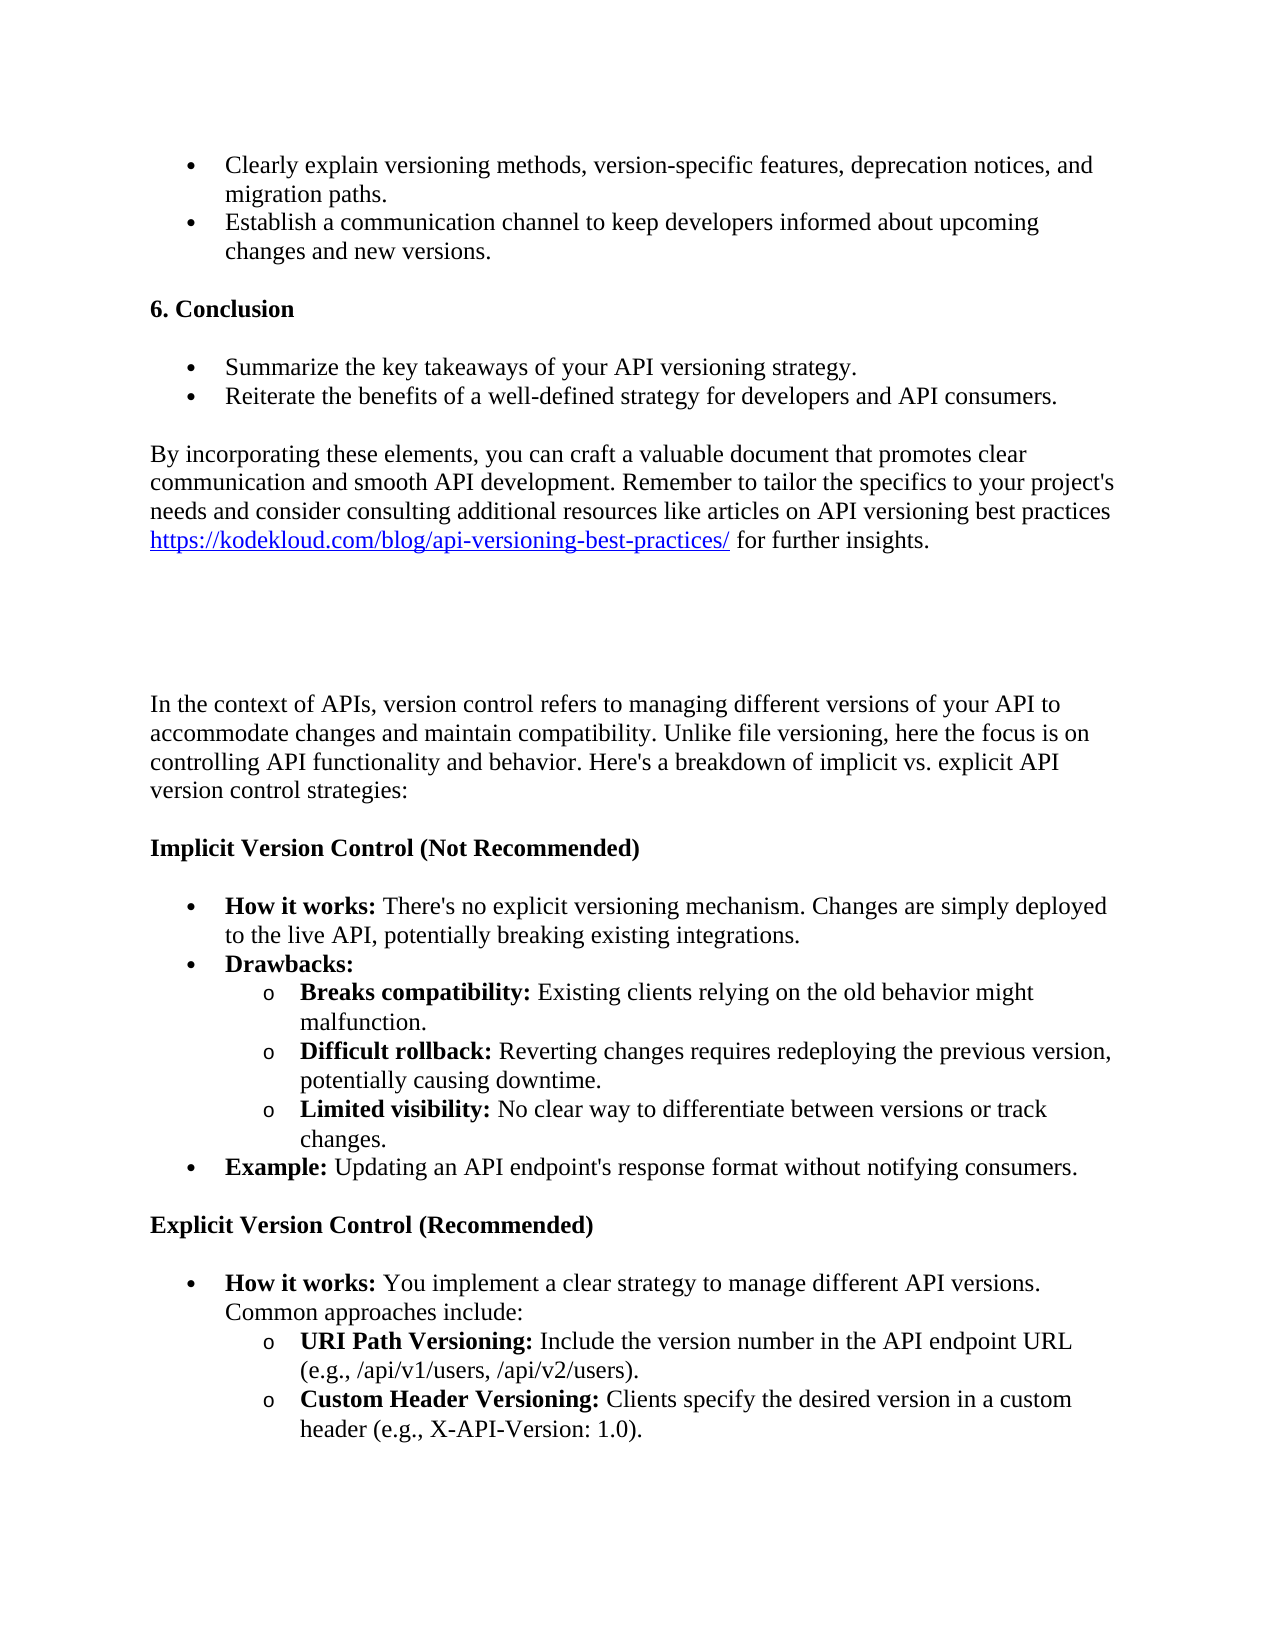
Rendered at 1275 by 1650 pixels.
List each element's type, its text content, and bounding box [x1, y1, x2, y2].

list Establish a communication channel to keep developers informed about upcoming changes and new versions. [187, 207, 1125, 265]
list Limited visibility: No clear way to differentiate between versions or track changes. [262, 1094, 1125, 1152]
list Breaks compatibility: Existing clients relying on the old behavior might malfunction. [262, 977, 1125, 1036]
text Explicit Version Control (Recommended) [150, 1210, 1125, 1239]
list URI Path Versioning: Include the version number in the API endpoint URL (e.g., /api/v1/users, /api/v2/users). [262, 1326, 1125, 1384]
list Custom Header Versioning: Clients specify the desired version in a custom header (e.g., X-API-Version: 1.0). [262, 1384, 1125, 1442]
text 6. Conclusion [150, 294, 1125, 323]
list Example: Updating an API endpoint's response format without notifying consumers. [187, 1152, 1125, 1181]
list Summarize the key takeaways of your API versioning strategy. [187, 352, 1125, 381]
list How it works: You implement a clear strategy to manage different API versions. Common approaches include: [187, 1268, 1125, 1326]
text In the context of APIs, version control refers to managing different versions of your API to accommodate changes and maintain compatibility. Unlike file versioning, here the focus is on controlling API functionality and behavior. Here's a breakdown of implicit vs. explicit API version control strategies: [150, 689, 1125, 804]
text By incorporating these elements, you can craft a valuable document that promotes clear communication and smooth API development. Remember to tailor the specifics to your project's needs and consider consulting additional resources like articles on API versioning best practices https://kodekloud.com/blog/api-versioning-best-practices/ for further insights. [150, 439, 1125, 554]
list Drawbacks: [187, 949, 1125, 977]
list Difficult rollback: Reverting changes requires redeploying the previous version, potentially causing downtime. [262, 1036, 1125, 1094]
list How it works: There's no explicit versioning mechanism. Changes are simply deployed to the live API, potentially breaking existing integrations. [187, 891, 1125, 949]
text Implicit Version Control (Not Recommended) [150, 833, 1125, 862]
list Reiterate the benefits of a well-defined strategy for developers and API consumers. [187, 381, 1125, 409]
list Clearly explain versioning methods, version-specific features, deprecation notices, and migration paths. [187, 150, 1125, 207]
